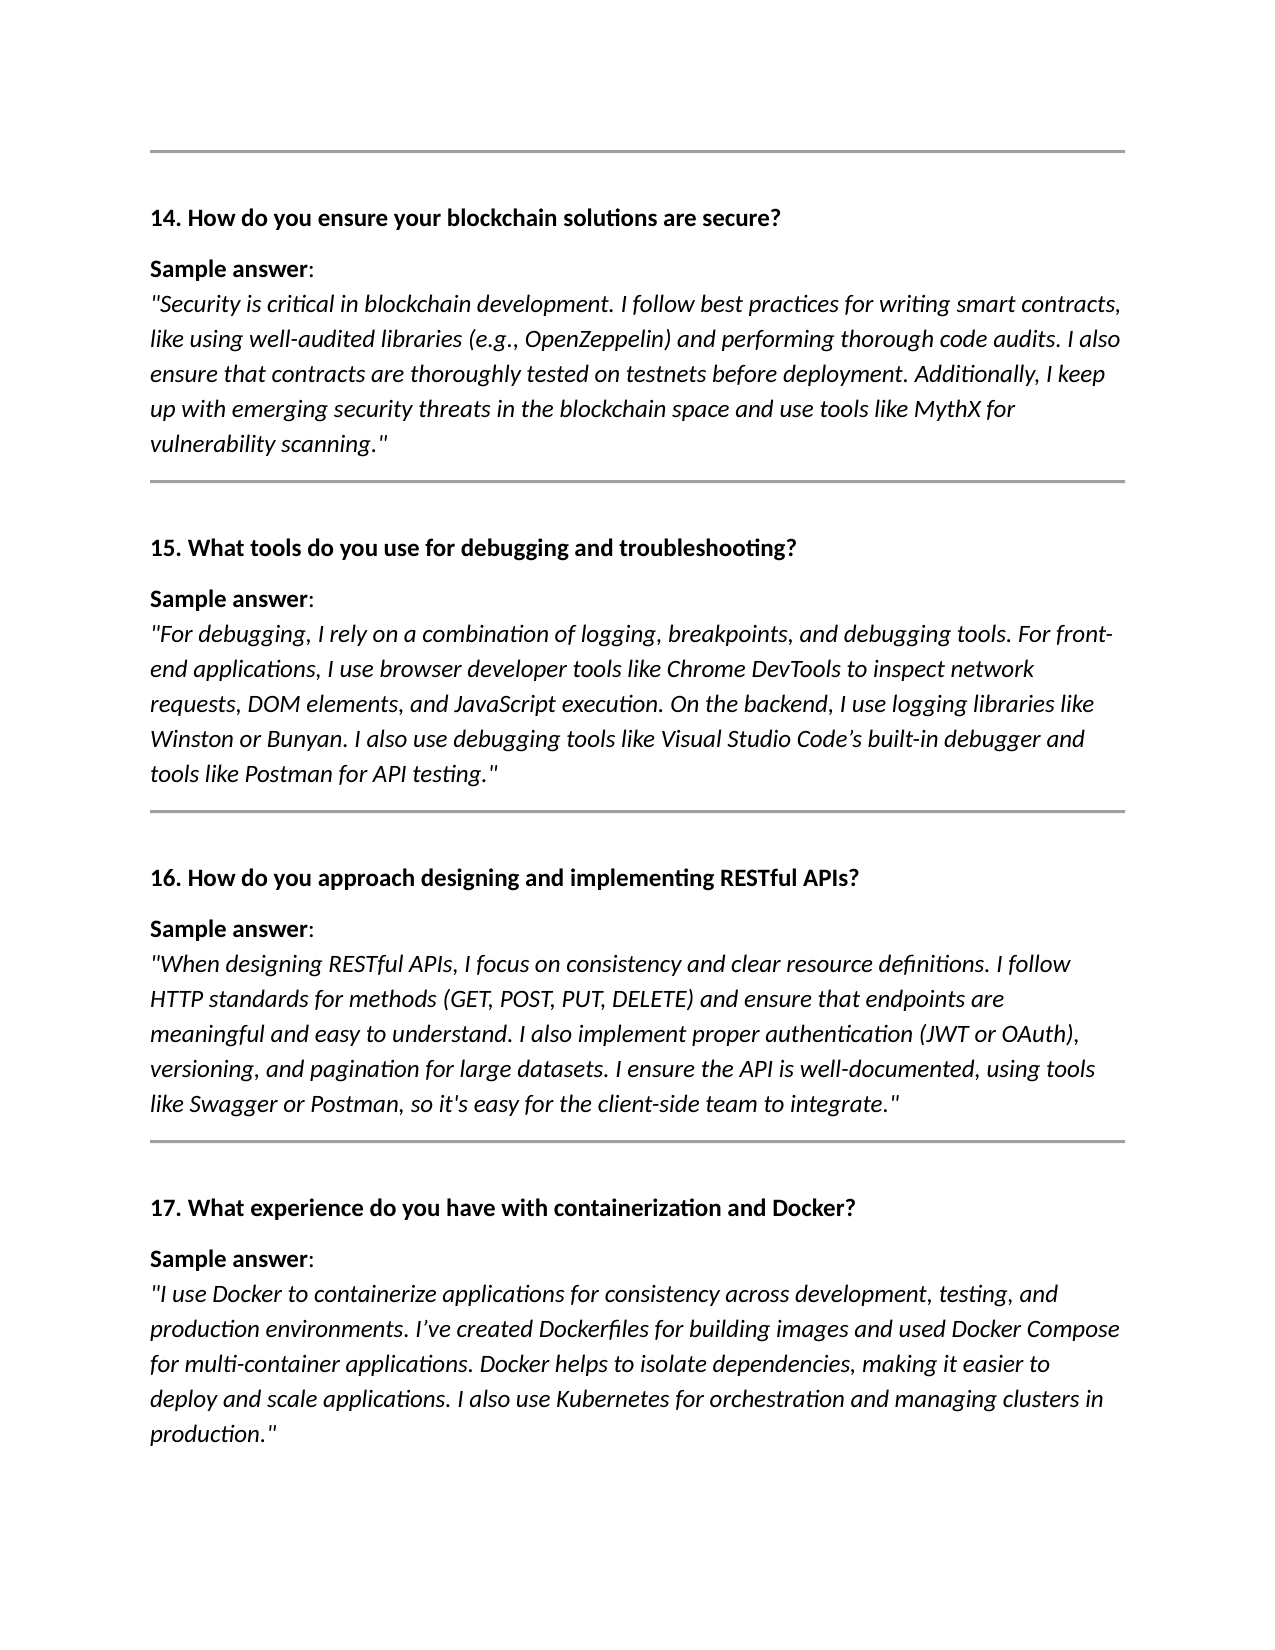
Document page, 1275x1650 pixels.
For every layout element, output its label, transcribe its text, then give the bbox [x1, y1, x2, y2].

text 14. How do you ensure your blockchain solutions are secure? [150, 202, 1125, 232]
text 17. What experience do you have with containerization and Docker? [150, 1192, 1125, 1222]
text Sample answer: "Security is critical in blockchain development. I follow best practices for writing smart contracts, like using well-audited libraries (e.g., OpenZeppelin) and performing thorough code audits. I also ensure that contracts are thoroughly tested on testnets before deployment. Additionally, I keep up with emerging security threats in the blockchain space and use tools like MythX for vulnerability scanning." [150, 253, 1125, 459]
text Sample answer: "For debugging, I rely on a combination of logging, breakpoints, and debugging tools. For front-end applications, I use browser developer tools like Chrome DevTools to inspect network requests, DOM elements, and JavaScript execution. On the backend, I use logging libraries like Winston or Bunyan. I also use debugging tools like Visual Studio Code’s built-in debugger and tools like Postman for API testing." [150, 583, 1125, 789]
text Sample answer: "I use Docker to containerize applications for consistency across development, testing, and production environments. I’ve created Dockerfiles for building images and used Docker Compose for multi-container applications. Docker helps to isolate dependencies, making it easier to deploy and scale applications. I also use Kubernetes for orchestration and managing clusters in production." [150, 1243, 1125, 1449]
text 15. What tools do you use for debugging and troubleshooting? [150, 532, 1125, 562]
text 16. How do you approach designing and implementing RESTful APIs? [150, 862, 1125, 892]
text Sample answer: "When designing RESTful APIs, I focus on consistency and clear resource definitions. I follow HTTP standards for methods (GET, POST, PUT, DELETE) and ensure that endpoints are meaningful and easy to understand. I also implement proper authentication (JWT or OAuth), versioning, and pagination for large datasets. I ensure the API is well-documented, using tools like Swagger or Postman, so it's easy for the client-side team to integrate." [150, 913, 1125, 1119]
